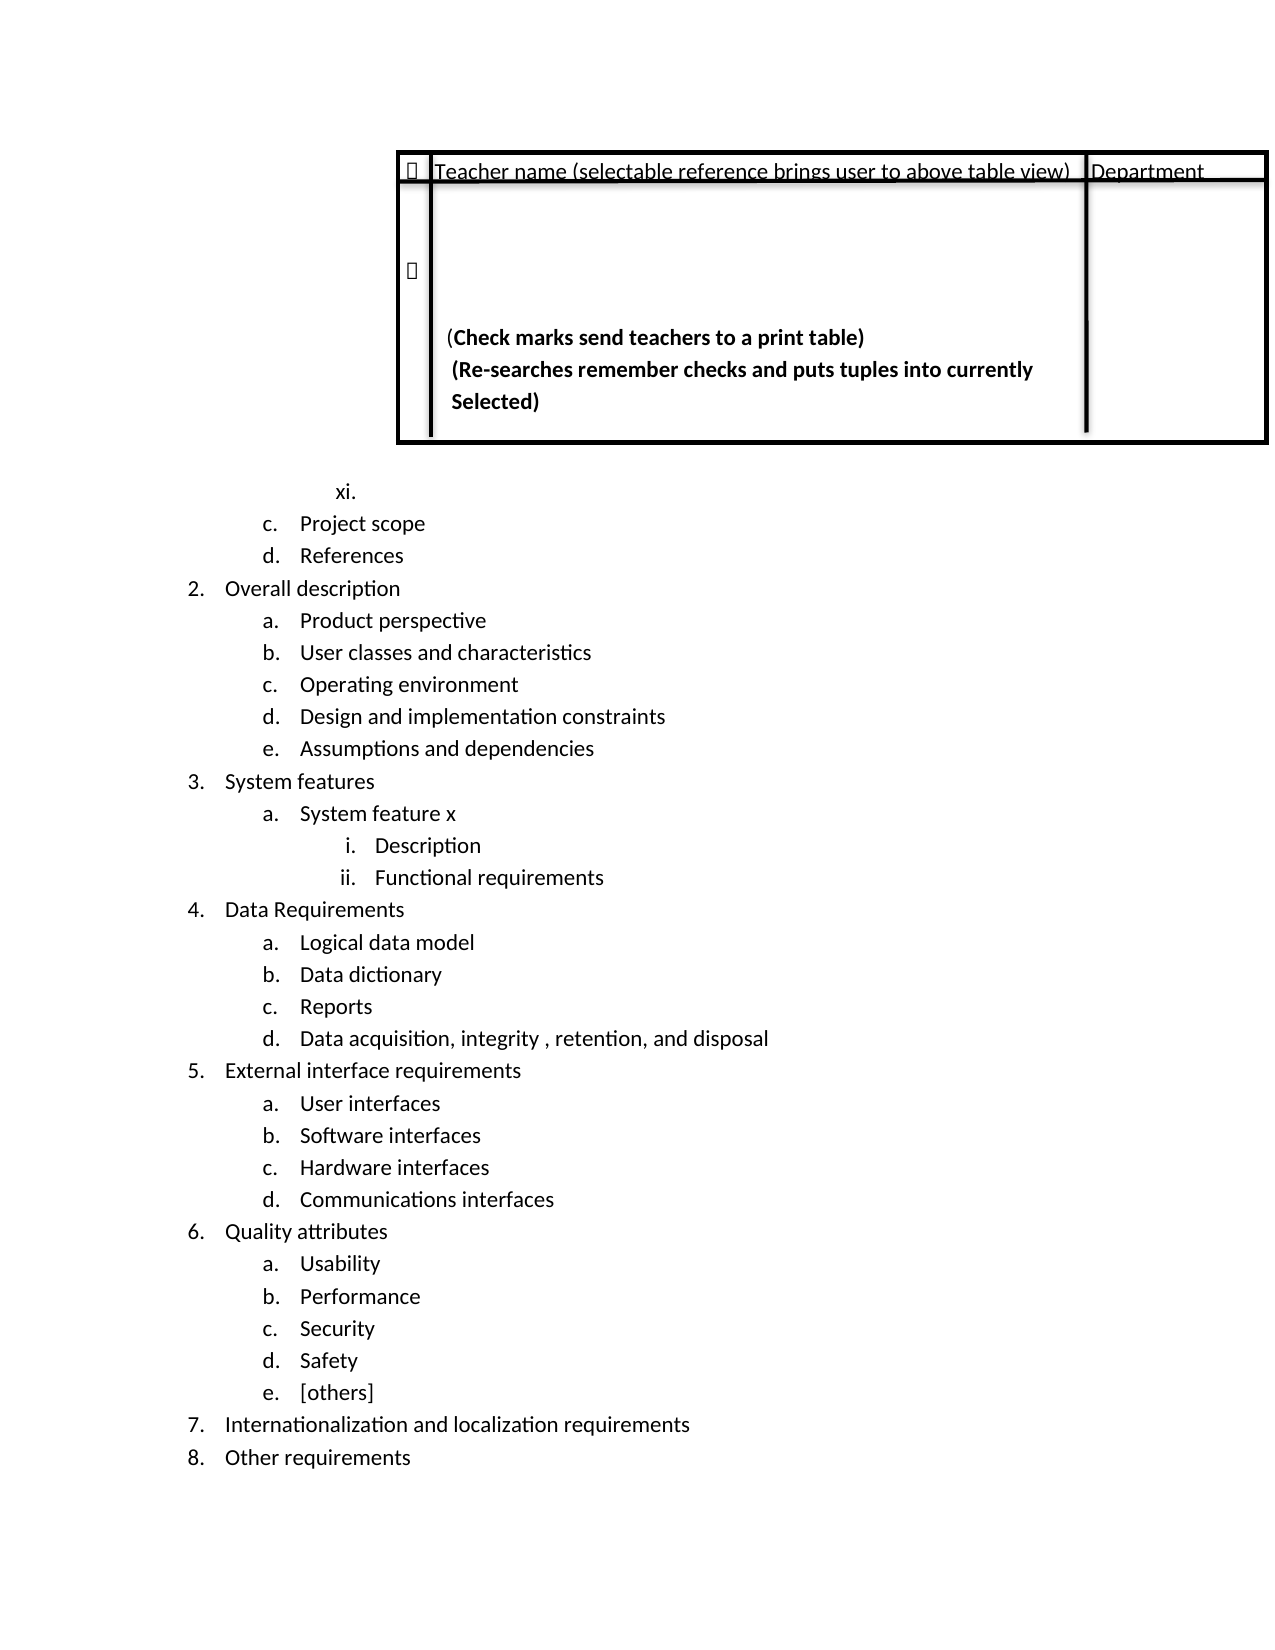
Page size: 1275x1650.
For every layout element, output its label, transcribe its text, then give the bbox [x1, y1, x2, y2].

list System feature x [262, 799, 1125, 827]
list References [262, 541, 1125, 569]
list Quality attributes [187, 1217, 1125, 1245]
list Usability [262, 1249, 1125, 1278]
list Project scope [262, 509, 1125, 537]
list Hardware interfaces [262, 1153, 1125, 1181]
list Software interfaces [262, 1121, 1125, 1149]
list Performance [262, 1282, 1125, 1310]
list Safety [262, 1346, 1125, 1374]
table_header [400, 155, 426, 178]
list User classes and characteristics [262, 638, 1125, 666]
list Description [356, 831, 1125, 859]
list System features [187, 767, 1125, 795]
list Operating environment [262, 670, 1125, 698]
list Design and implementation constraints [262, 702, 1125, 730]
list Logical data model [262, 928, 1125, 956]
list [others] [262, 1378, 1125, 1406]
table_header  Teacher name (selectable reference brings user to above table view) Department  (Check marks send teachers to a print table) (Re-searches remember checks and puts tuples into currently Selected) [436, 155, 1081, 178]
list Product perspective [262, 606, 1125, 634]
list External interface requirements [187, 1056, 1125, 1084]
list Data acquisition, integrity , retention, and disposal [262, 1024, 1125, 1052]
list User interfaces [262, 1089, 1125, 1117]
list Assumptions and dependencies [262, 734, 1125, 763]
table_header  Teacher name (selectable reference brings user to above table view) Department  (Check marks send teachers to a print table) (Re-searches remember checks and puts tuples into currently Selected) [437, 190, 1264, 440]
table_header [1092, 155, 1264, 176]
list Data dictionary [262, 960, 1125, 988]
list Security [262, 1314, 1125, 1342]
list Data Requirements [187, 896, 1125, 923]
list Reports [262, 992, 1125, 1020]
list Communications interfaces [262, 1185, 1125, 1213]
list Other requirements [187, 1443, 1125, 1471]
list Functional requirements [356, 863, 1125, 891]
list Internationalization and localization requirements [187, 1411, 1125, 1438]
list Overall description [187, 574, 1125, 602]
